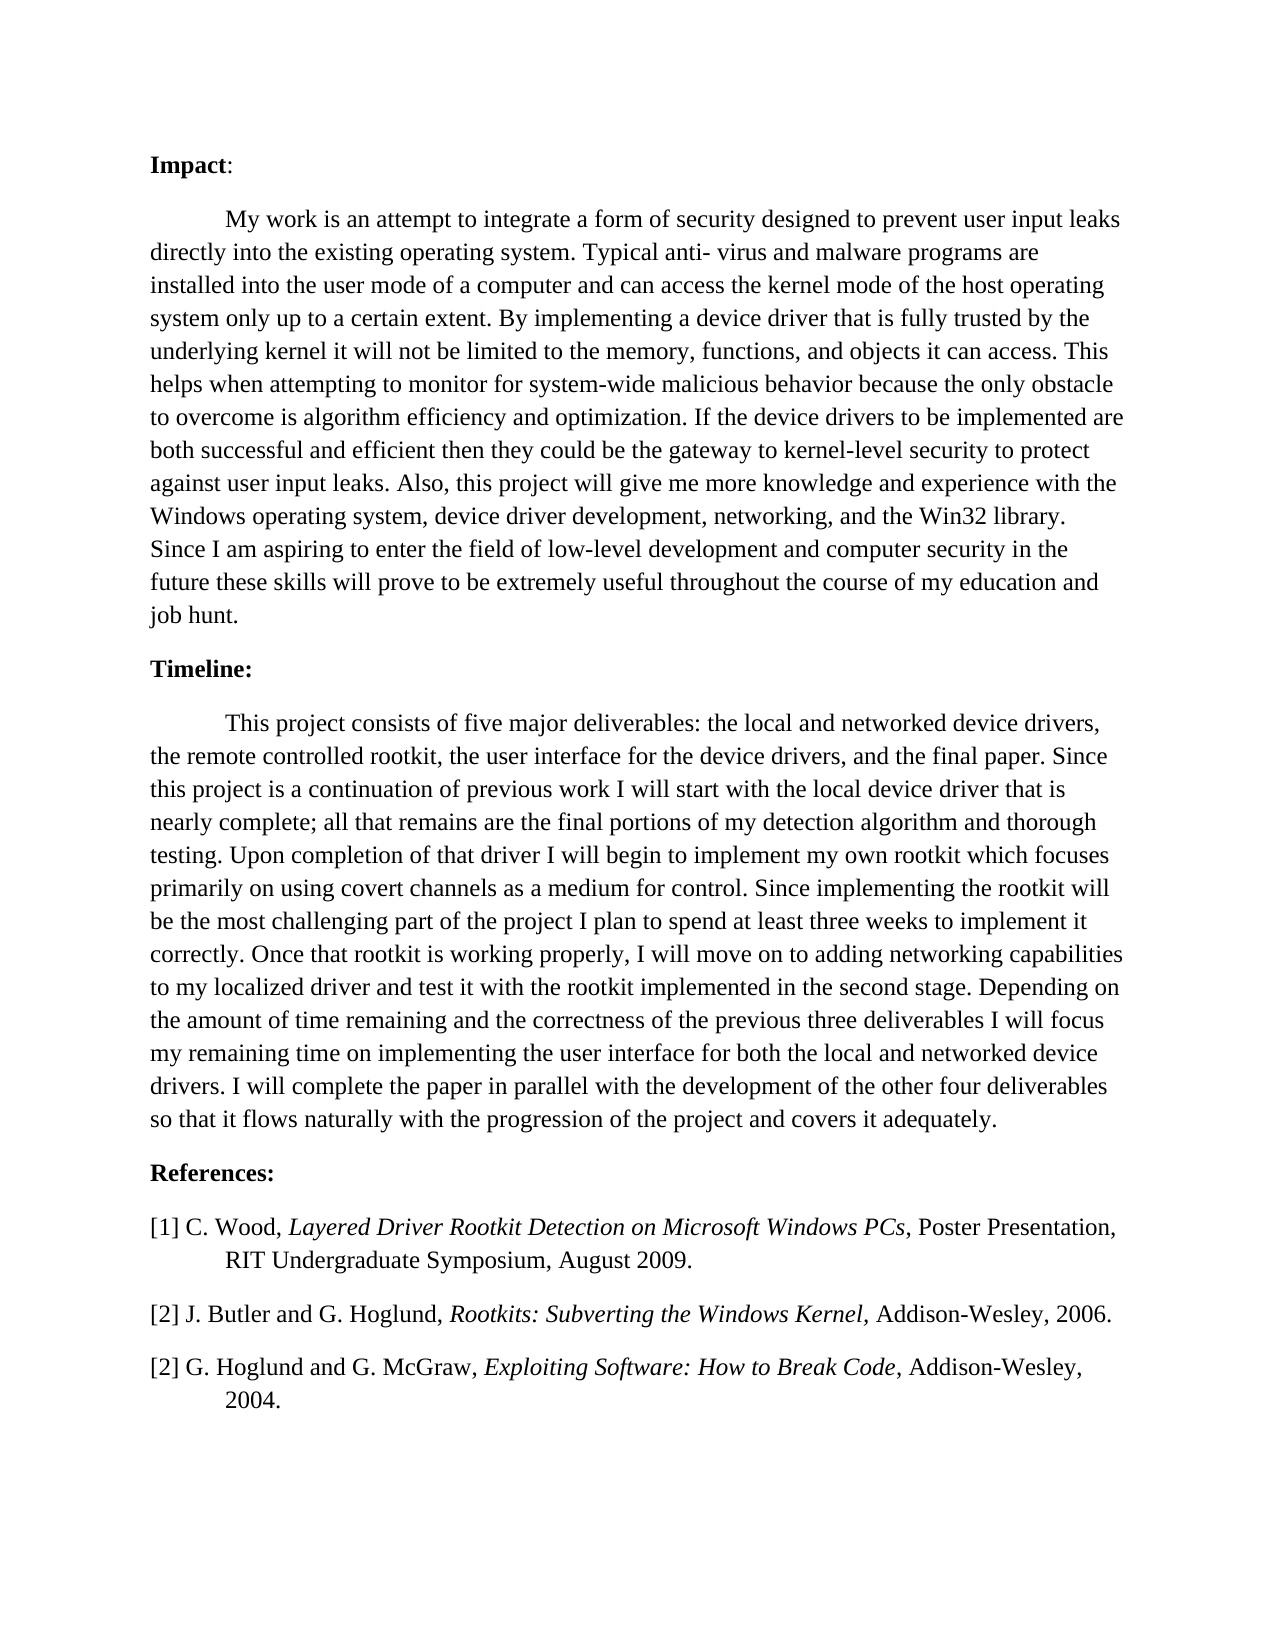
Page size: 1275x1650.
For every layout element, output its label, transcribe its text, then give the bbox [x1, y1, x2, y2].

text My work is an attempt to integrate a form of security designed to prevent user input leaks directly into the existing operating system. Typical anti- virus and malware programs are installed into the user mode of a computer and can access the kernel mode of the host operating system only up to a certain extent. By implementing a device driver that is fully trusted by the underlying kernel it will not be limited to the memory, functions, and objects it can access. This helps when attempting to monitor for system-wide malicious behavior because the only obstacle to overcome is algorithm efficiency and optimization. If the device drivers to be implemented are both successful and efficient then they could be the gateway to kernel-level security to protect against user input leaks. Also, this project will give me more knowledge and experience with the Windows operating system, device driver development, networking, and the Win32 library. Since I am aspiring to enter the field of low-level development and computer security in the future these skills will prove to be extremely useful throughout the course of my education and job hunt. [150, 204, 1125, 629]
text [1] C. Wood, Layered Driver Rootkit Detection on Microsoft Windows PCs, Poster Presentation, RIT Undergraduate Symposium, August 2009. [150, 1212, 1125, 1273]
text [2] J. Butler and G. Hoglund, Rootkits: Subverting the Windows Kernel, Addison-Wesley, 2006. [150, 1299, 1125, 1327]
text Impact: [150, 150, 1125, 179]
text This project consists of five major deliverables: the local and networked device drivers, the remote controlled rootkit, the user interface for the device drivers, and the final paper. Since this project is a continuation of previous work I will start with the local device driver that is nearly complete; all that remains are the final portions of my detection algorithm and thorough testing. Upon completion of that driver I will begin to implement my own rootkit which focuses primarily on using covert channels as a medium for control. Since implementing the rootkit will be the most challenging part of the project I plan to spend at least three weeks to implement it correctly. Once that rootkit is working properly, I will move on to adding networking capabilities to my localized driver and test it with the rootkit implemented in the second stage. Depending on the amount of time remaining and the correctness of the previous three deliverables I will focus my remaining time on implementing the user interface for both the local and networked device drivers. I will complete the paper in parallel with the development of the other four deliverables so that it flows naturally with the progression of the project and covers it adequately. [150, 708, 1125, 1133]
text [2] G. Hoglund and G. McGraw, Exploiting Software: How to Break Code, Addison-Wesley, 2004. [150, 1352, 1125, 1414]
text References: [150, 1158, 1125, 1187]
text Timeline: [150, 654, 1125, 683]
